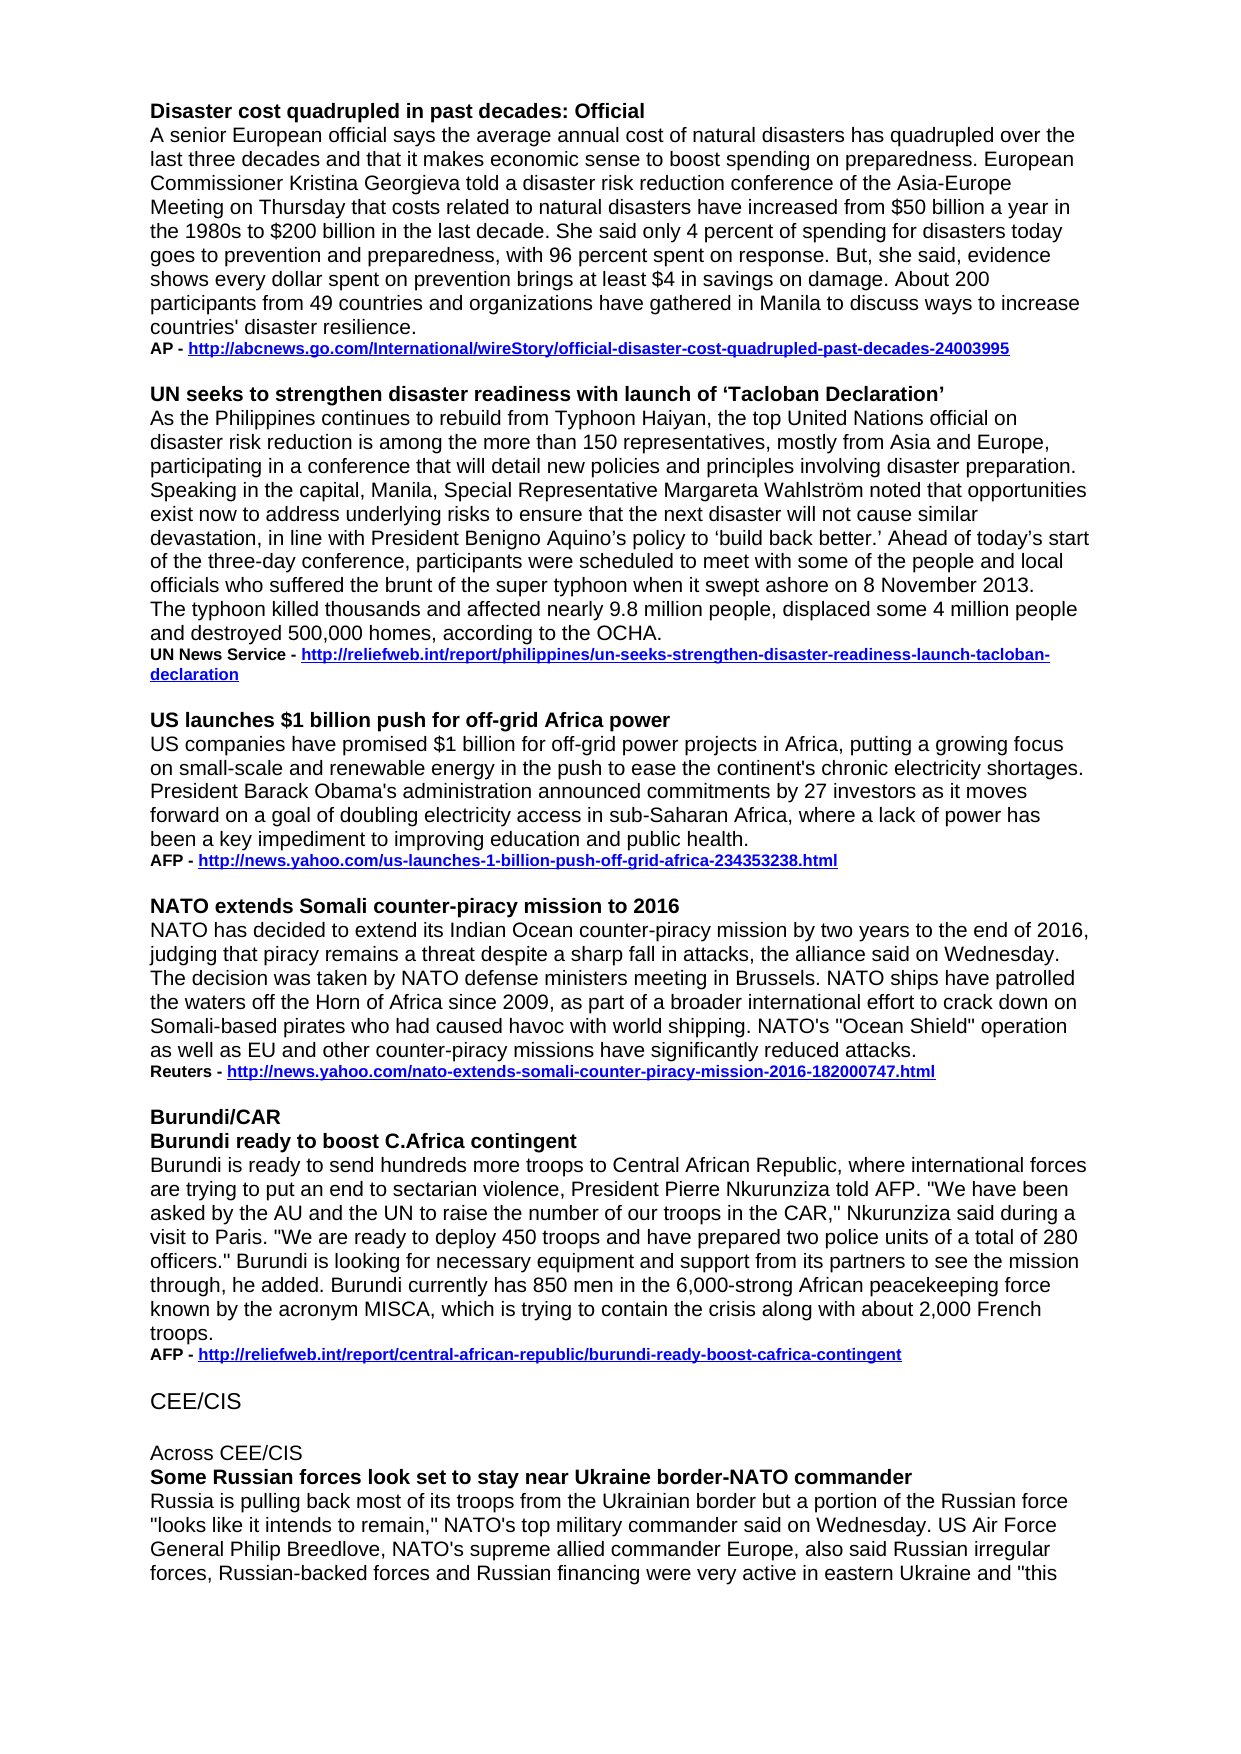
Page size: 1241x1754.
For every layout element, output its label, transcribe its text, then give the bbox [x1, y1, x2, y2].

text Reuters - http://news.yahoo.com/nato-extends-somali-counter-piracy-mission-2016-182000747.html [150, 1062, 1090, 1081]
text AFP - http://reliefweb.int/report/central-african-republic/burundi-ready-boost-cafrica-contingent [150, 1345, 1090, 1364]
text A senior European official says the average annual cost of natural disasters has quadrupled over the last three decades and that it makes economic sense to boost spending on preparedness. European Commissioner Kristina Georgieva told a disaster risk reduction conference of the Asia-Europe Meeting on Thursday that costs related to natural disasters have increased from $50 billion a year in the 1980s to $200 billion in the last decade. She said only 4 percent of spending for disasters today goes to prevention and preparedness, with 96 percent spent on response. But, she said, evidence shows every dollar spent on prevention brings at least $4 in savings on damage. About 200 participants from 49 countries and organizations have gathered in Manila to discuss ways to increase countries' disaster resilience. [150, 123, 1090, 338]
text UN seeks to strengthen disaster readiness with launch of ‘Tacloban Declaration’ [150, 382, 1090, 406]
text US companies have promised $1 billion for off-grid power projects in Africa, putting a growing focus on small-scale and renewable energy in the push to ease the continent's chronic electricity shortages. [150, 731, 1090, 779]
text Speaking in the capital, Manila, Special Representative Margareta Wahlström noted that opportunities exist now to address underlying risks to ensure that the next disaster will not cause similar devastation, in line with President Benigno Aquino’s policy to ‘build back better.’ Ahead of today’s start of the three-day conference, participants were scheduled to meet with some of the people and local officials who suffered the brunt of the super typhoon when it swept ashore on 8 November 2013. [150, 477, 1090, 597]
text AFP - http://news.yahoo.com/us-launches-1-billion-push-off-grid-africa-234353238.html [150, 851, 1090, 870]
text As the Philippines continues to rebuild from Typhoon Haiyan, the top United Nations official on disaster risk reduction is among the more than 150 representatives, mostly from Asia and Europe, participating in a conference that will detail new policies and principles involving disaster preparation. [150, 406, 1090, 477]
text CEE/CIS [150, 1388, 1090, 1414]
text The typhoon killed thousands and affected nearly 9.8 million people, displaced some 4 million people and destroyed 500,000 homes, according to the OCHA. [150, 597, 1090, 645]
text AP - http://abcnews.go.com/International/wireStory/official-disaster-cost-quadrupled-past-decades-24003995 [150, 338, 1090, 358]
text NATO extends Somali counter-piracy mission to 2016 [150, 894, 1090, 918]
text President Barack Obama's administration announced commitments by 27 investors as it moves forward on a goal of doubling electricity access in sub-Saharan Africa, where a lack of power has been a key impediment to improving education and public health. [150, 779, 1090, 851]
text Burundi ready to boost C.Africa contingent [150, 1129, 1090, 1153]
text Disaster cost quadrupled in past decades: Official [150, 99, 1090, 123]
text Across CEE/CIS [150, 1441, 1090, 1464]
text NATO has decided to extend its Indian Ocean counter-piracy mission by two years to the end of 2016, judging that piracy remains a threat despite a sharp fall in attacks, the alliance said on Wednesday. The decision was taken by NATO defense ministers meeting in Brussels. NATO ships have patrolled the waters off the Horn of Africa since 2009, as part of a broader international effort to crack down on Somali-based pirates who had caused havoc with world shipping. NATO's "Ocean Shield" operation as well as EU and other counter-piracy missions have significantly reduced attacks. [150, 918, 1090, 1062]
text UN News Service - http://reliefweb.int/report/philippines/un-seeks-strengthen-disaster-readiness-launch-tacloban-declaration [150, 645, 1090, 683]
text Burundi/CAR [150, 1105, 1090, 1129]
text Some Russian forces look set to stay near Ukraine border-NATO commander [150, 1464, 1090, 1488]
text Burundi is ready to send hundreds more troops to Central African Republic, where international forces are trying to put an end to sectarian violence, President Pierre Nkurunziza told AFP. "We have been asked by the AU and the UN to raise the number of our troops in the CAR," Nkurunziza said during a visit to Paris. "We are ready to deploy 450 troops and have prepared two police units of a total of 280 officers." Burundi is looking for necessary equipment and support from its partners to see the mission through, he added. Burundi currently has 850 men in the 6,000-strong African peacekeeping force known by the acronym MISCA, which is trying to contain the crisis along with about 2,000 French troops. [150, 1153, 1090, 1345]
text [150, 1488, 1090, 1584]
text US launches $1 billion push for off-grid Africa power [150, 707, 1090, 731]
